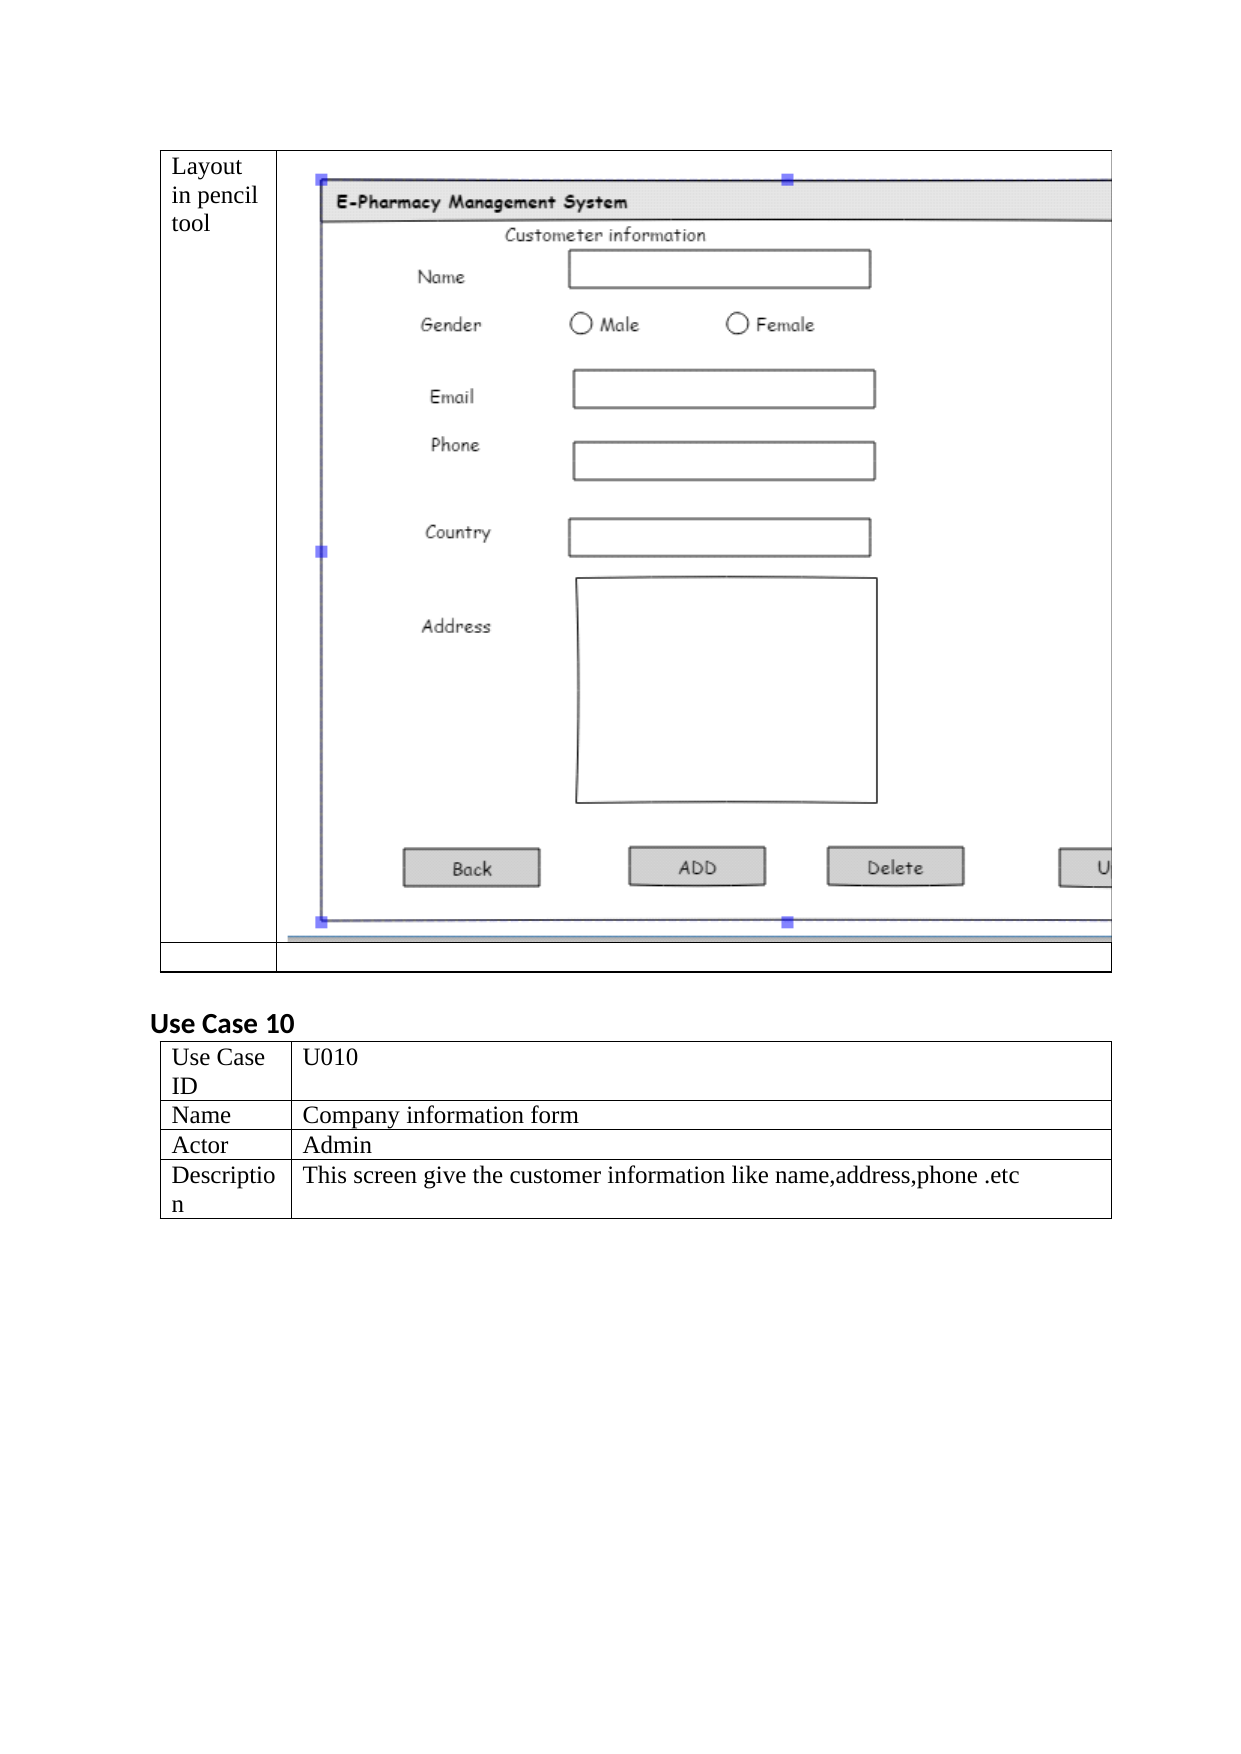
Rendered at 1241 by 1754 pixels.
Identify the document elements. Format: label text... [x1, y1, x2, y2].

table_cell This screen give the customer information like name,address,phone .etc [292, 1160, 1111, 1218]
table_cell Admin [292, 1130, 1111, 1159]
table_cell [277, 943, 1111, 971]
table_cell Company information form [292, 1101, 1111, 1129]
table_cell Actor [161, 1130, 291, 1159]
picture [287, 151, 1112, 942]
table_cell Name [161, 1101, 291, 1129]
table_header U010 [292, 1042, 1111, 1099]
text Use Case 10 [150, 1005, 1090, 1041]
table_header Use Case ID [161, 1042, 291, 1099]
table_cell [277, 151, 287, 942]
table_cell Layout in pencil tool [161, 151, 276, 942]
table_cell [161, 943, 276, 971]
table_cell Description [161, 1160, 291, 1218]
